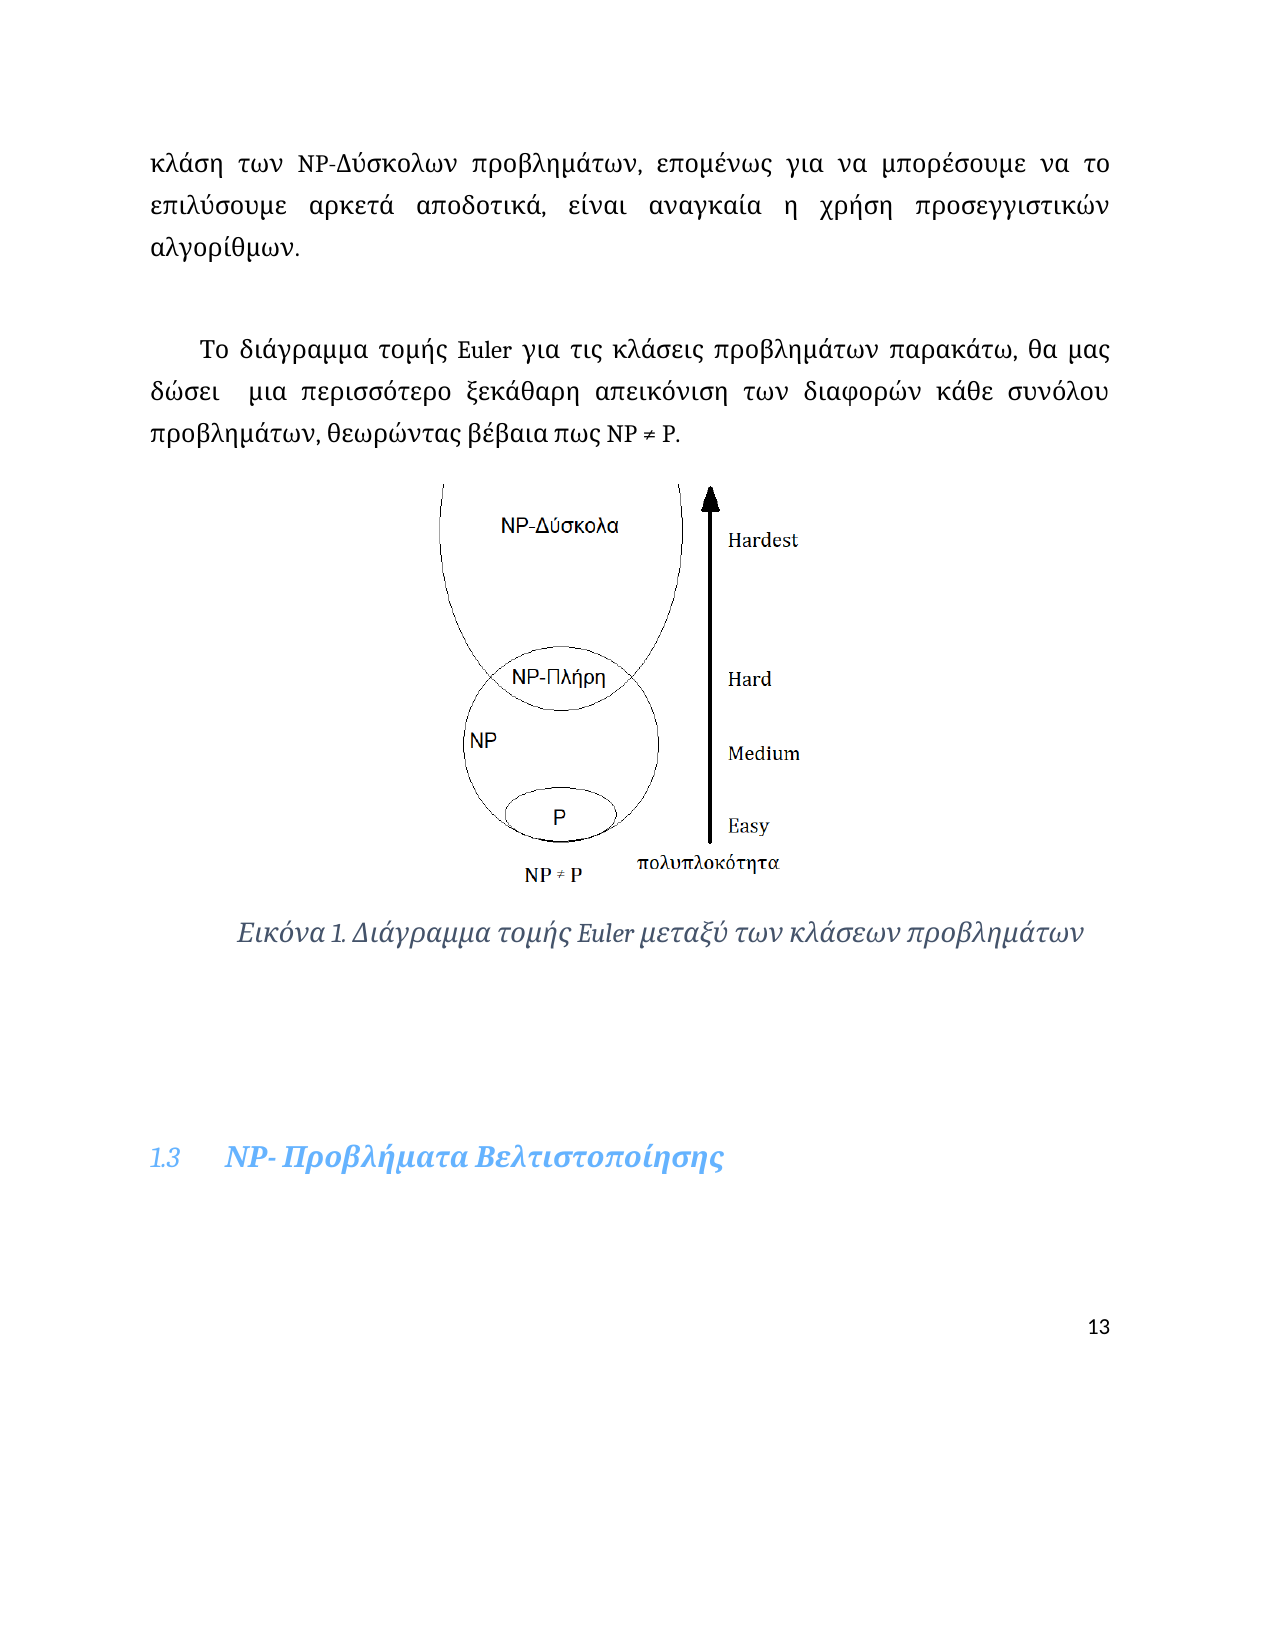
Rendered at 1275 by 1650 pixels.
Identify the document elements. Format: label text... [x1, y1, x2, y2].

text Το διάγραμμα τομής Euler για τις κλάσεις προβλημάτων παρακάτω, θα μας δώσει μια περισσότερο ξεκάθαρη απεικόνιση των διαφορών κάθε συνόλου προβλημάτων, θεωρώντας βέβαια πως NP ≠ P. [150, 336, 1110, 449]
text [150, 150, 1110, 263]
picture [439, 484, 800, 882]
list ΝΡ- Προβλήματα Βελτιστοποίησης [150, 1141, 1110, 1174]
text Εικόνα 1. Διάγραμμα τομής Euler μεταξύ των κλάσεων προβλημάτων [199, 471, 1110, 1119]
